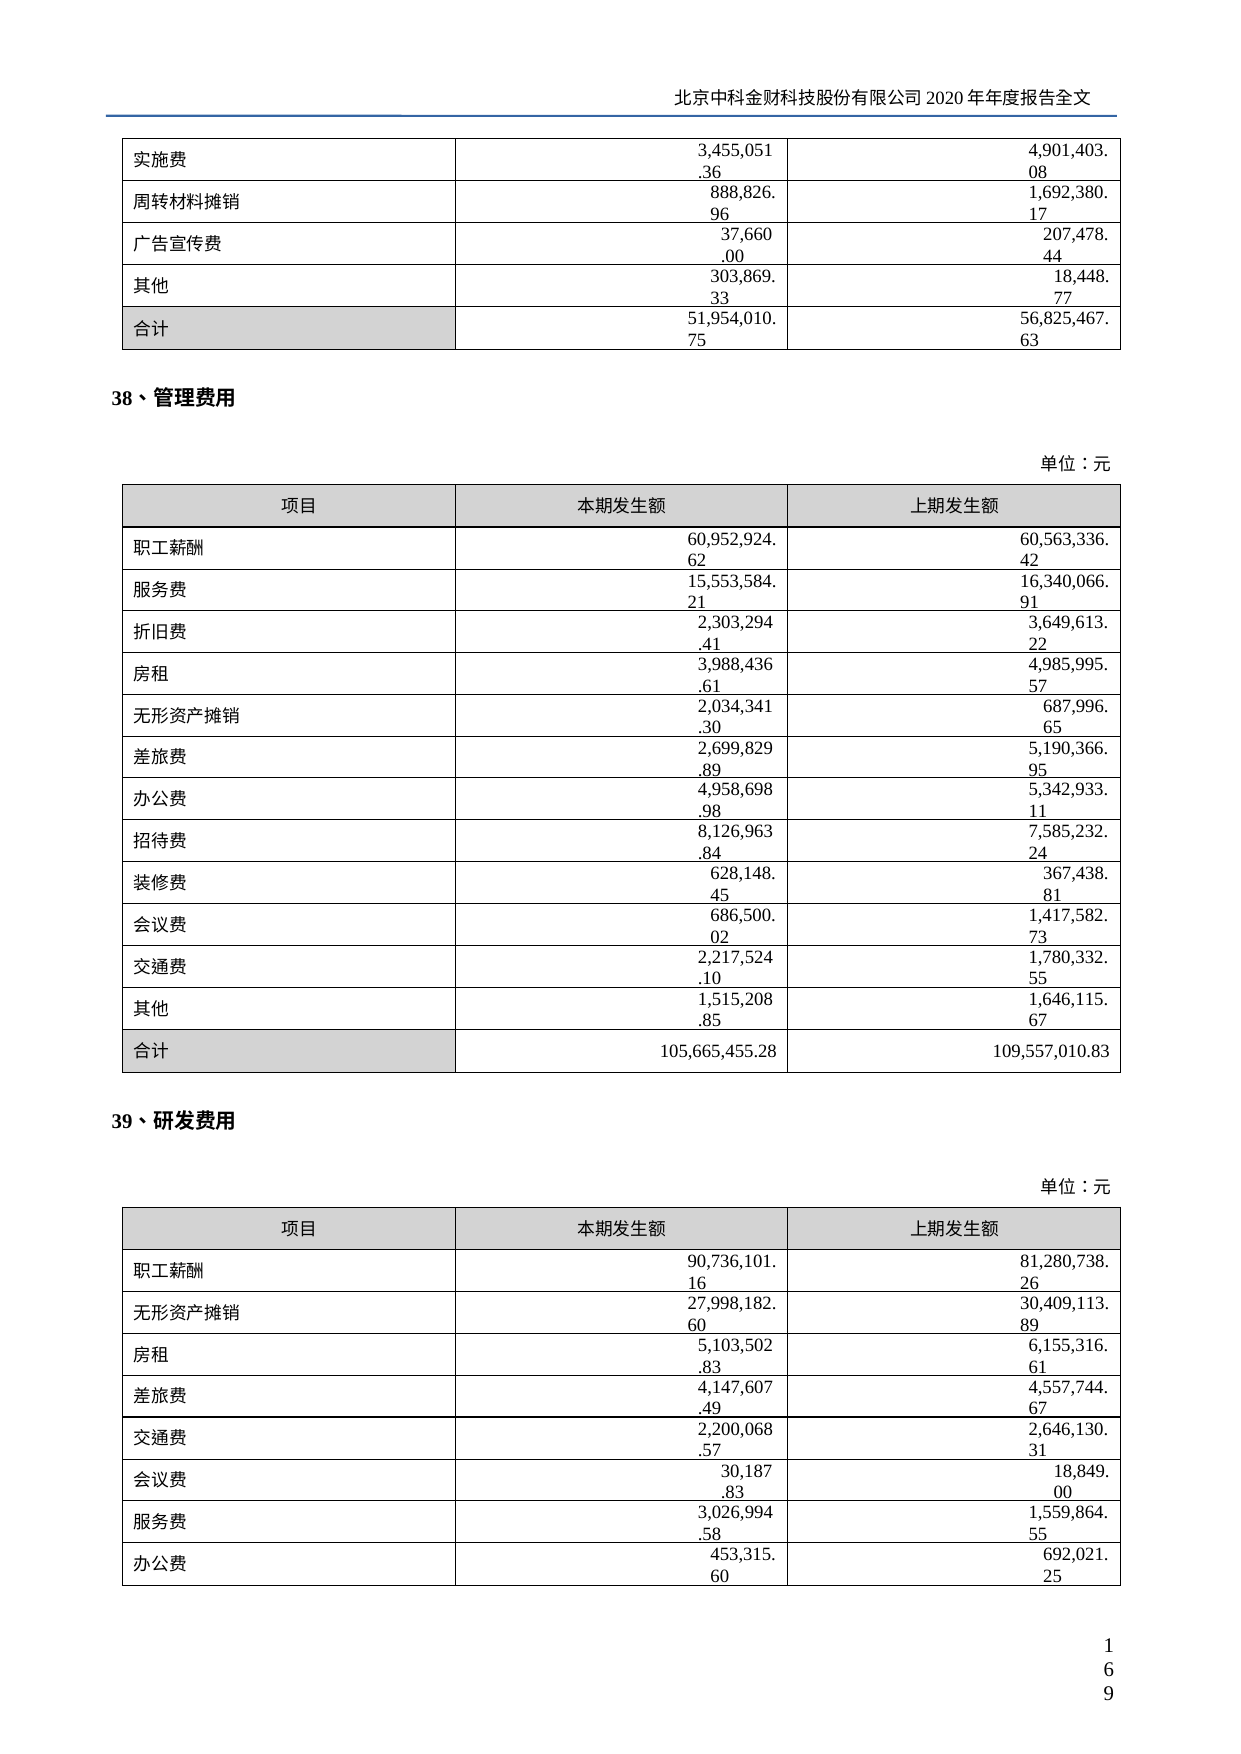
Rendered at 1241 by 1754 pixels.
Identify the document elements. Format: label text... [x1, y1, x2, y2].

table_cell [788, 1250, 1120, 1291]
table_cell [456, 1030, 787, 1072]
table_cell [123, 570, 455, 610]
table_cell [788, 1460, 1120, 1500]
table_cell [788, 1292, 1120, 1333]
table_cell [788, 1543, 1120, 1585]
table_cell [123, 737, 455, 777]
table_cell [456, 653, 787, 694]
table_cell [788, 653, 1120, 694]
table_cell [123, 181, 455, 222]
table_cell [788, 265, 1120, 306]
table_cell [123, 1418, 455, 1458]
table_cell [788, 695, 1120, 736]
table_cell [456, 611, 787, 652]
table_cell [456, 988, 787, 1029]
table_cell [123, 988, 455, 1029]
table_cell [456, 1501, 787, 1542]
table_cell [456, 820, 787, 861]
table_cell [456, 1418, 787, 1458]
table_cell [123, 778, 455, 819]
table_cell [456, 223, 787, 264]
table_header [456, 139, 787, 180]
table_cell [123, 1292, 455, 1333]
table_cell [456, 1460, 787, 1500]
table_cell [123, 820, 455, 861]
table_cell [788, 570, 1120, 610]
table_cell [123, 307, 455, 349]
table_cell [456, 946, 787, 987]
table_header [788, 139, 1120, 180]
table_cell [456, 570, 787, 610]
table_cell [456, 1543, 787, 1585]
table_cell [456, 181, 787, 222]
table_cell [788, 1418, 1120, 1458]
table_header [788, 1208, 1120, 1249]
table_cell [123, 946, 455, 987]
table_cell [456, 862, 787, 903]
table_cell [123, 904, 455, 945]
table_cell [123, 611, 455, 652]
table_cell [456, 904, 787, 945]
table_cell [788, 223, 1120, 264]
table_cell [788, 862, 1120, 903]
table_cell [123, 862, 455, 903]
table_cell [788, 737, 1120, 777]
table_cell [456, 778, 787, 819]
text 39、研发费用 [111, 1106, 1131, 1134]
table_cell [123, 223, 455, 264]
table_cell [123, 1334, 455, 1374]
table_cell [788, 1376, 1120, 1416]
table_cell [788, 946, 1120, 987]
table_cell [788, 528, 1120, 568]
text 38、管理费用 [111, 383, 1131, 412]
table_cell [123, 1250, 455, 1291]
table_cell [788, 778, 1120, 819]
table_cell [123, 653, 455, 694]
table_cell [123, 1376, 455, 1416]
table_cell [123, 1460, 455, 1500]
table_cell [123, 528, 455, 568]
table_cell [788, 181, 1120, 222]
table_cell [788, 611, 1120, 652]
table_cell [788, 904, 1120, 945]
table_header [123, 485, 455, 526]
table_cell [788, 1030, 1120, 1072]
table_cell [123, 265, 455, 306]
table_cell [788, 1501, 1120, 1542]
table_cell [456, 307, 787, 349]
text 单位：元 [1041, 451, 1131, 476]
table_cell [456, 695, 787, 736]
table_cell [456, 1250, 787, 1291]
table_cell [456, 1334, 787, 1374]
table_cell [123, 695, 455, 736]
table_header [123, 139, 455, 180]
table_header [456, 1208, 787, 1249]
text 单位：元 [1041, 1174, 1131, 1198]
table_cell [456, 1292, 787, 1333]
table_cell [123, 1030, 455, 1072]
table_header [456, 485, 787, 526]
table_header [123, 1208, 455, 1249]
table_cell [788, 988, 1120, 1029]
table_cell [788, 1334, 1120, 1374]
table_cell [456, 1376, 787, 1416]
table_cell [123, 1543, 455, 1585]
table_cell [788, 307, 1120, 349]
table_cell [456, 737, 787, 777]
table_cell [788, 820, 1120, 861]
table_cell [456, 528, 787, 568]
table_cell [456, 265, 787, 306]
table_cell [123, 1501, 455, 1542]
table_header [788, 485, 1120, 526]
